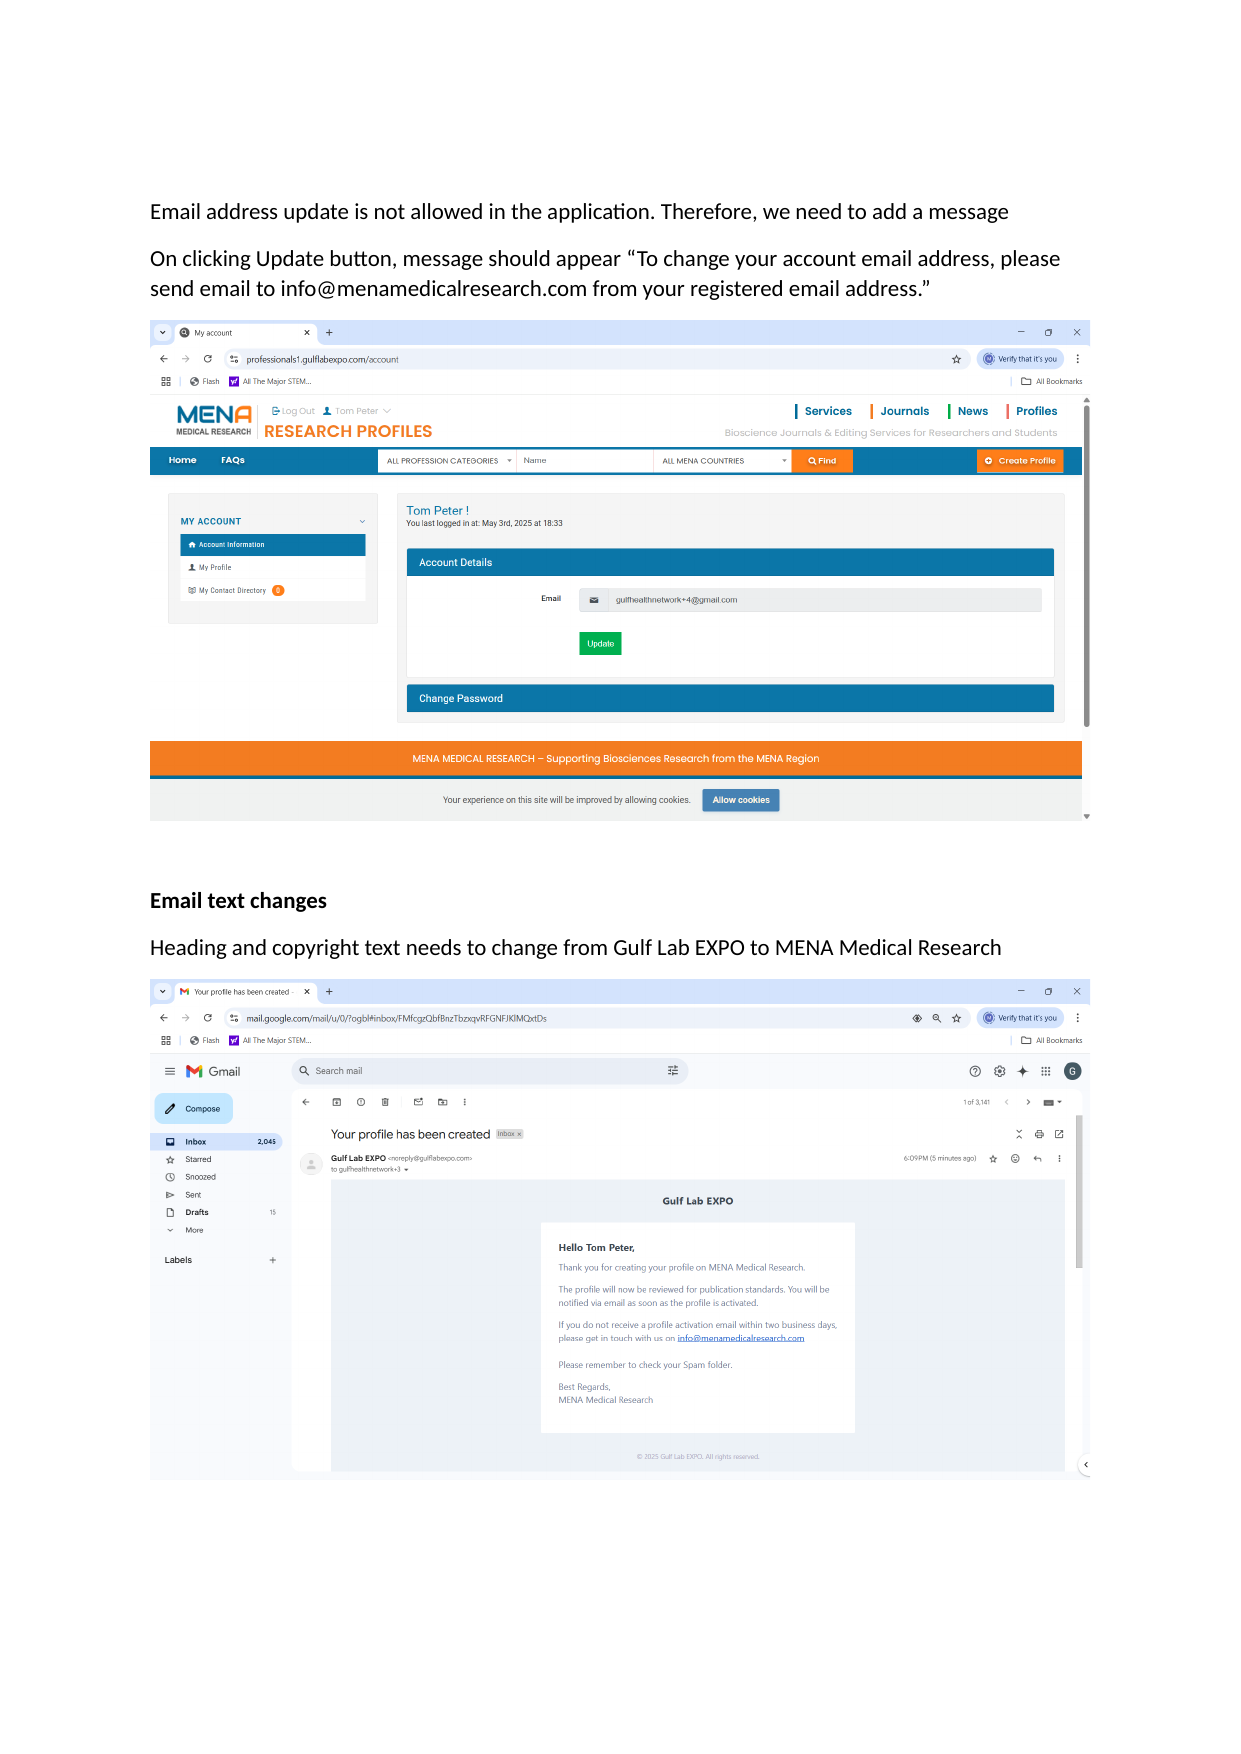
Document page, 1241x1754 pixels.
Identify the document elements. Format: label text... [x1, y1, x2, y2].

text Heading and copyright text needs to change from Gulf Lab EXPO to MENA Medical Research [150, 933, 1090, 961]
picture [379, 450, 852, 472]
picture [150, 320, 1091, 821]
text Email text changes [150, 886, 1090, 914]
picture [150, 979, 1091, 1480]
text Email address update is not allowed in the application. Therefore, we need to add a message [150, 197, 1090, 225]
picture [978, 450, 1063, 472]
text On clicking Update button, message should appear “To change your account email address, please send email to info@menamedicalresearch.com from your registered email address.” [150, 244, 1090, 302]
